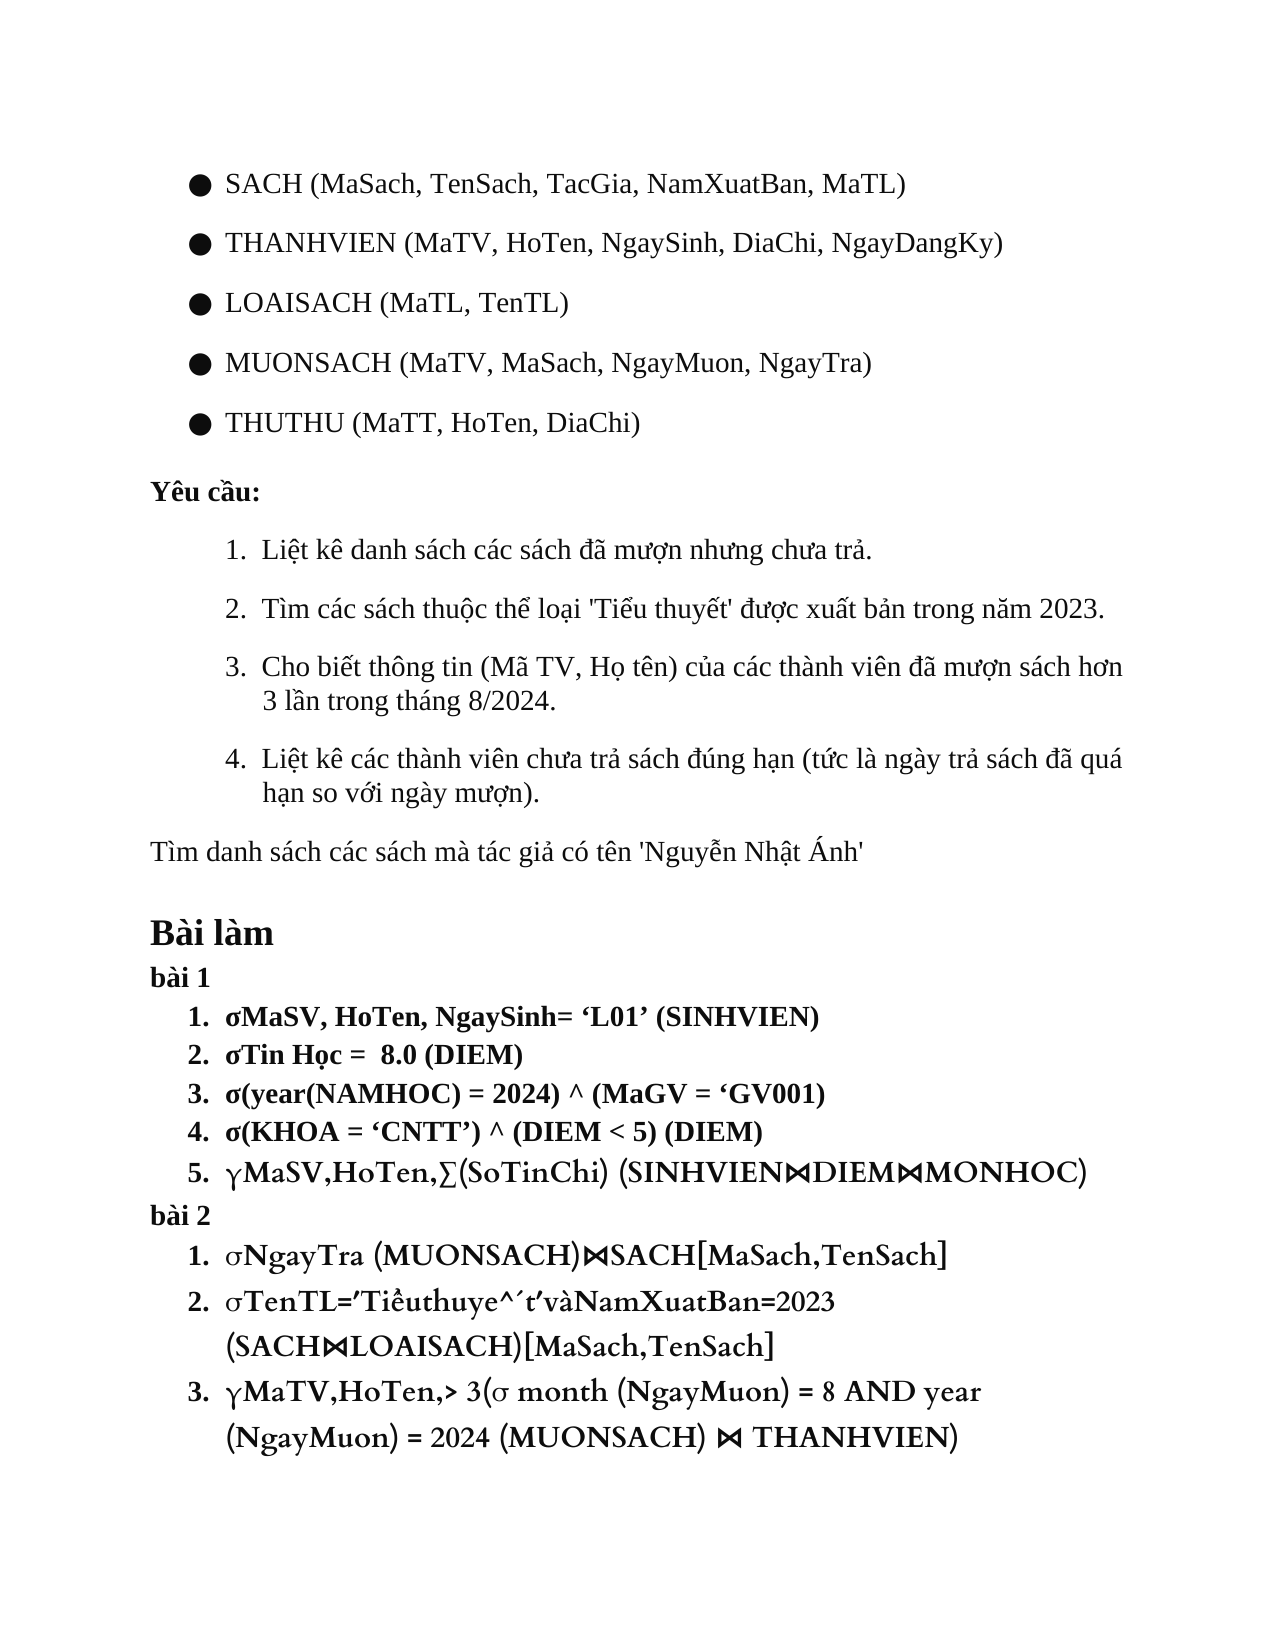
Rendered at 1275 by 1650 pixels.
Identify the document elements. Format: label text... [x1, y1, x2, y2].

text Tìm danh sách các sách mà tác giả có tên 'Nguyễn Nhật Ánh' [150, 834, 1125, 867]
list THUTHU (MaTT, HoTen, DiaChi) [187, 389, 1125, 449]
text 2. Tìm các sách thuộc thể loại 'Tiểu thuyết' được xuất bản trong năm 2023. [225, 591, 1125, 624]
text Bài làm [150, 911, 1125, 954]
list σTin Học = 8.0 (DIEM) [187, 1037, 1125, 1071]
list σ(KHOA = ‘CNTT’) ^ (DIEM < 5) (DIEM) [187, 1114, 1125, 1148]
list γMaSV,HoTen,∑(SoTinChi) ​(SINHVIEN⋈DIEM⋈MONHOC) [187, 1153, 1125, 1193]
list σMaSV, HoTen, NgaySinh= ‘L01’ (SINHVIEN) [187, 999, 1125, 1032]
list σNgayTra ​(MUONSACH)⋈SACH[MaSach,TenSach] [187, 1237, 1125, 1276]
text bài 1 [150, 960, 1125, 994]
text 1. Liệt kê danh sách các sách đã mượn nhưng chưa trả. [225, 532, 1125, 566]
list γMaTV,HoTen,> 3​(σ month (NgayMuon) = 8 AND year (NgayMuon) = 2024 ​(MUONSACH) ⋈ THANHVIEN) [187, 1373, 1125, 1458]
list σ(year(NAMHOC) = 2024) ^ (MaGV = ‘GV001) [187, 1076, 1125, 1109]
list σTenTL=′Tiểuthuye^ˊt′vàNamXuatBan=2023​(SACH⋈LOAISACH)[MaSach,TenSach] [187, 1282, 1125, 1367]
text bài 2 [150, 1198, 1125, 1232]
list SACH (MaSach, TenSach, TacGia, NamXuatBan, MaTL) [187, 150, 1125, 210]
list THANHVIEN (MaTV, HoTen, NgaySinh, DiaChi, NgayDangKy) [187, 210, 1125, 269]
text Yêu cầu: [150, 474, 1125, 507]
text 3. Cho biết thông tin (Mã TV, Họ tên) của các thành viên đã mượn sách hơn 3 lần trong tháng 8/2024. [225, 649, 1125, 717]
text 4. Liệt kê các thành viên chưa trả sách đúng hạn (tức là ngày trả sách đã quá hạn so với ngày mượn). [225, 742, 1125, 809]
list LOAISACH (MaTL, TenTL) [187, 269, 1125, 329]
list MUONSACH (MaTV, MaSach, NgayMuon, NgayTra) [187, 329, 1125, 389]
